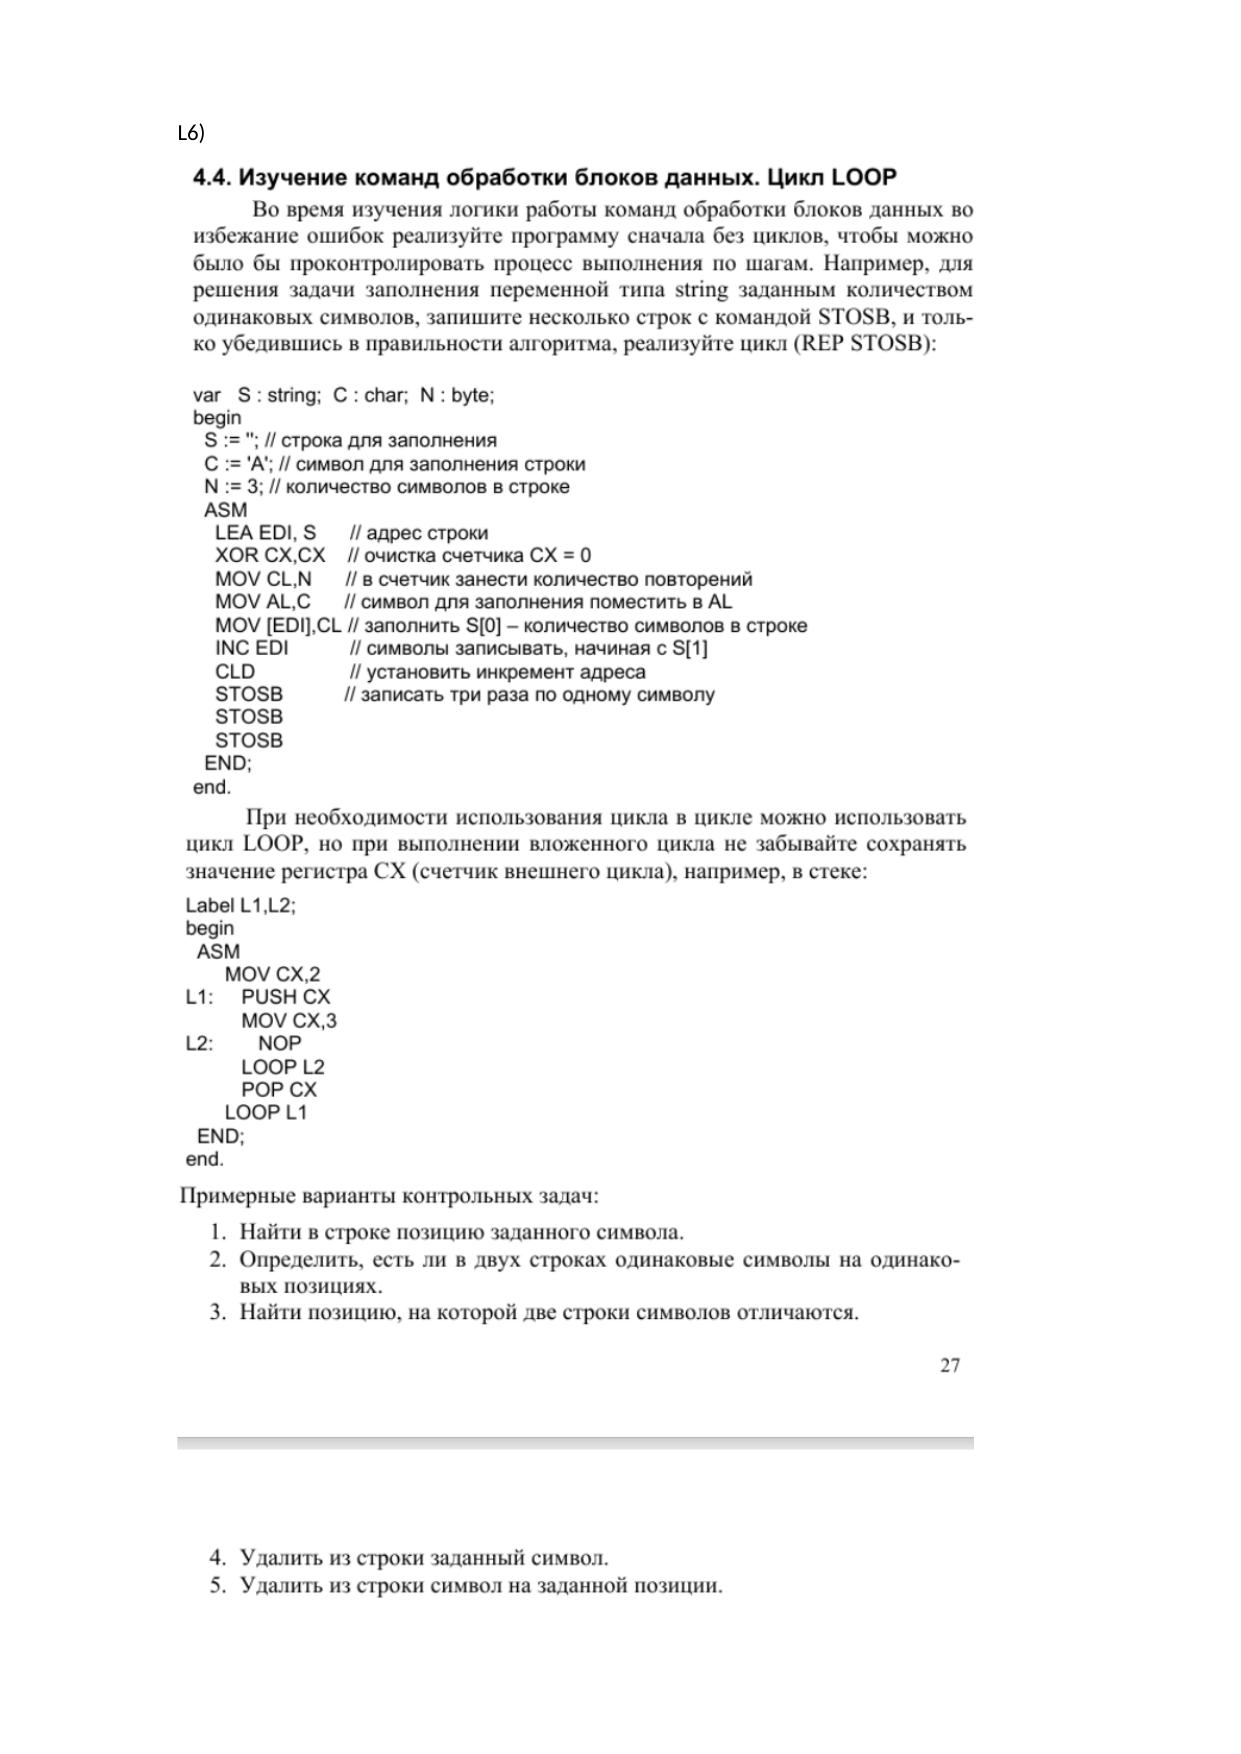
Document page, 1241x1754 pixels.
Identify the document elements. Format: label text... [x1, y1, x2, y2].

picture [177, 150, 987, 802]
picture [177, 805, 979, 1172]
picture [177, 1175, 974, 1605]
